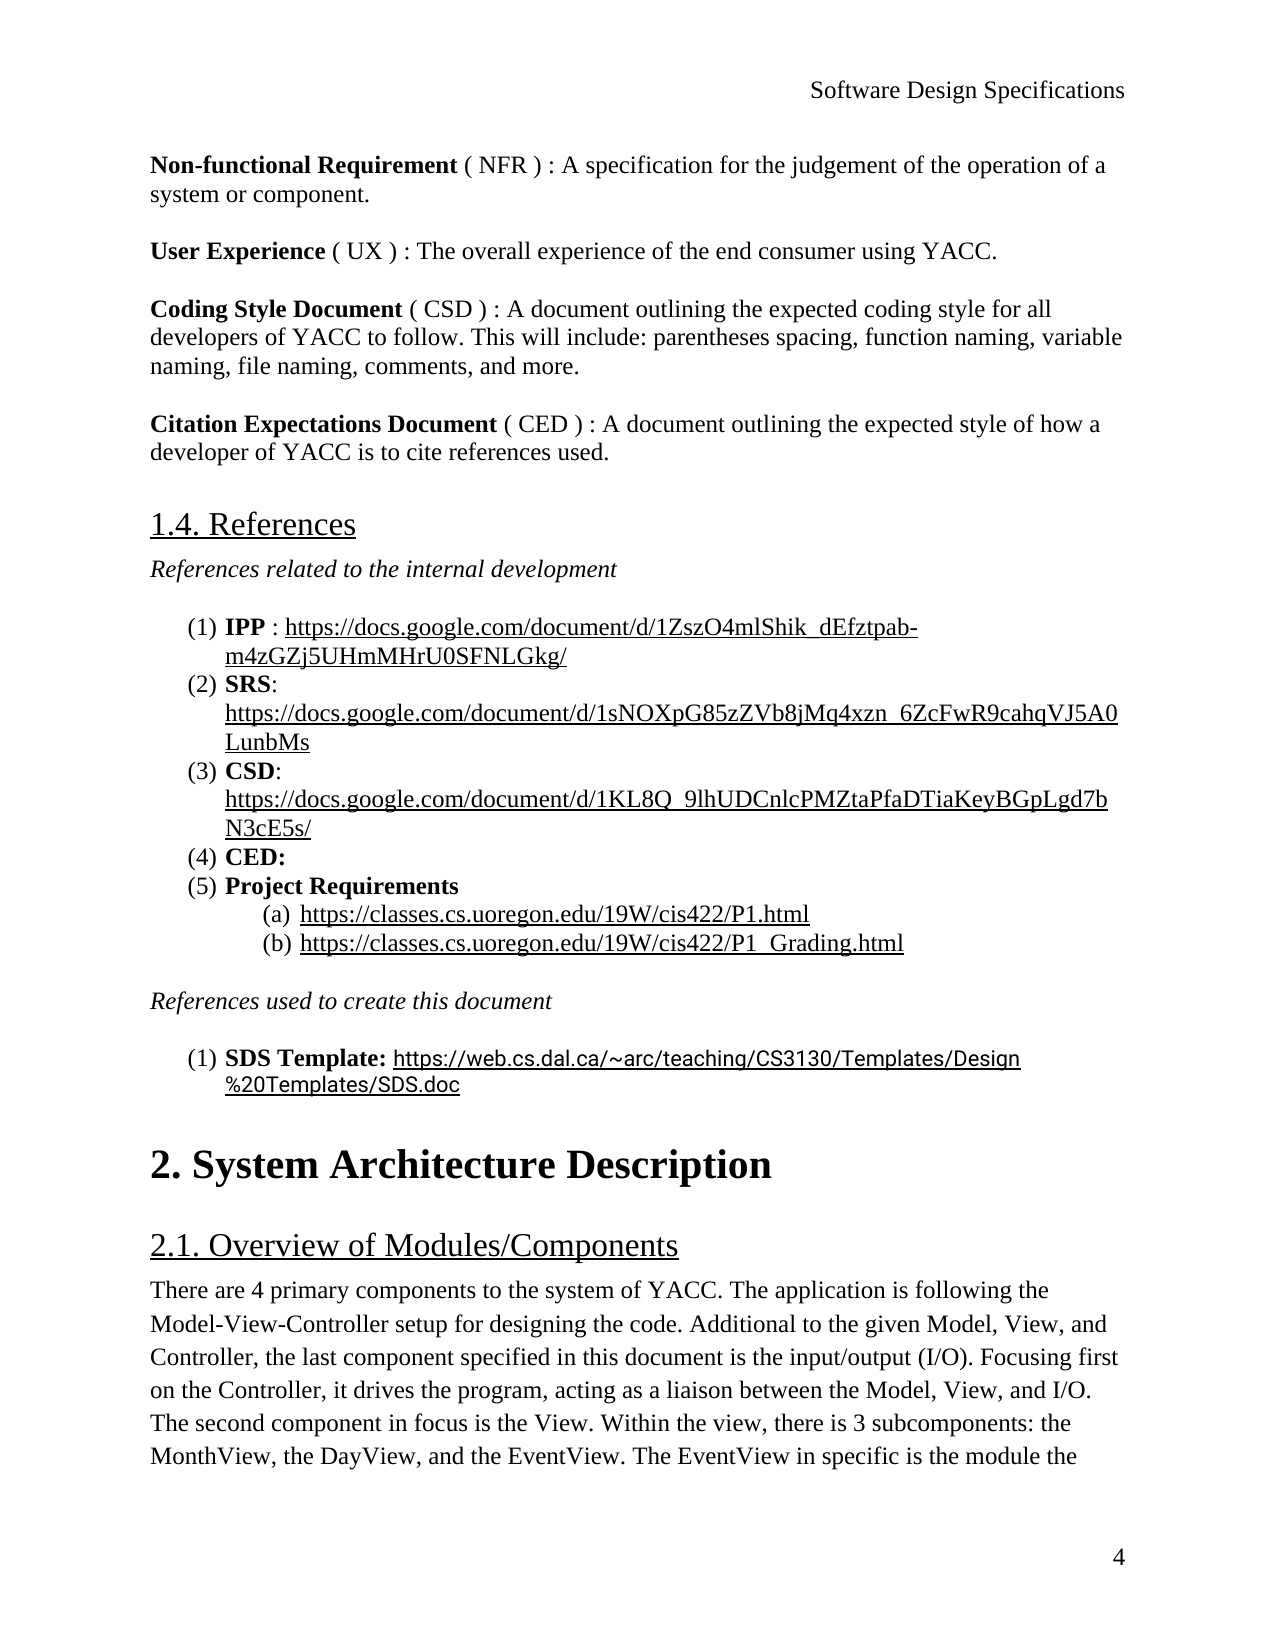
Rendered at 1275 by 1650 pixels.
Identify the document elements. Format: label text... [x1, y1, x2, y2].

subtitle 1.4. References [150, 504, 1125, 542]
list https://classes.cs.uoregon.edu/19W/cis422/P1_Grading.html [262, 928, 1125, 957]
list CSD: https://docs.google.com/document/d/1KL8Q_9lhUDCnlcPMZtaPfaDTiaKeyBGpLgd7bN3cE5s/ [187, 756, 1125, 842]
list SRS: https://docs.google.com/document/d/1sNOXpG85zZVb8jMq4xzn_6ZcFwR9cahqVJ5A0LunbMs [187, 669, 1125, 756]
list https://classes.cs.uoregon.edu/19W/cis422/P1.html [262, 899, 1125, 928]
list SDS Template: https://web.cs.dal.ca/~arc/teaching/CS3130/Templates/Design%20Templates/SDS.doc [187, 1043, 1125, 1098]
subtitle 2.1. Overview of Modules/Components [150, 1225, 1125, 1263]
text Non-functional Requirement ( NFR ) : A specification for the judgement of the operation of a system or component. [150, 150, 1125, 207]
list CED: [187, 842, 1125, 871]
text References related to the internal development [150, 554, 1125, 583]
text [150, 1276, 1125, 1469]
subtitle 2. System Architecture Description [150, 1139, 1125, 1187]
list IPP : https://docs.google.com/document/d/1ZszO4mlShik_dEfztpab-m4zGZj5UHmMHrU0SFNLGkg/ [187, 612, 1125, 669]
list Project Requirements [187, 871, 1125, 899]
text Citation Expectations Document ( CED ) : A document outlining the expected style of how a developer of YACC is to cite references used. [150, 409, 1125, 466]
text User Experience ( UX ) : The overall experience of the end consumer using YACC. [150, 236, 1125, 265]
text References used to create this document [150, 986, 1125, 1014]
text Coding Style Document ( CSD ) : A document outlining the expected coding style for all developers of YACC to follow. This will include: parentheses spacing, function naming, variable naming, file naming, comments, and more. [150, 294, 1125, 380]
